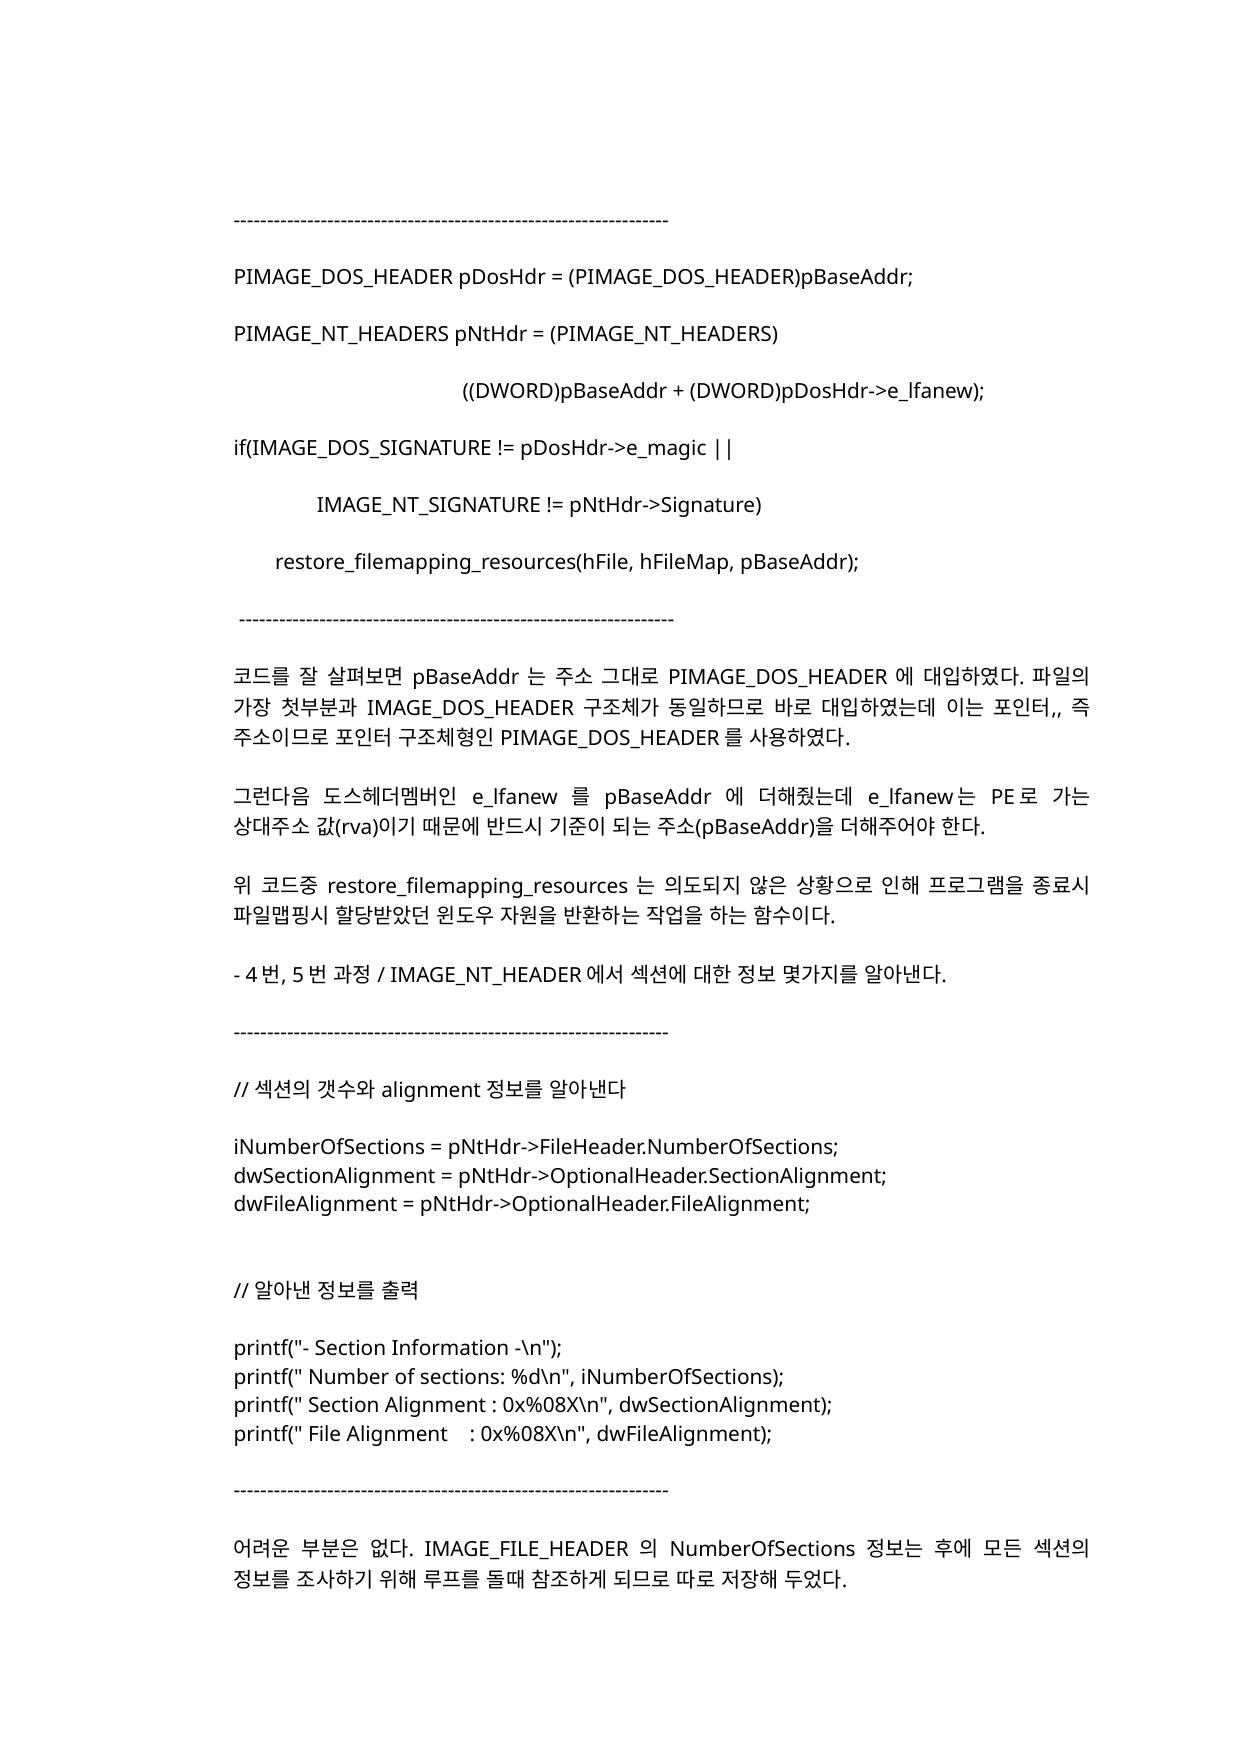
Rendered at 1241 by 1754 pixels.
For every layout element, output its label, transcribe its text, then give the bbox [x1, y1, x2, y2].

list // 알아낸 정보를 출력 [233, 1275, 1090, 1305]
list ----------------------------------------------------------------- [233, 1476, 1090, 1504]
list 코드를 잘 살펴보면 pBaseAddr 는 주소 그대로 PIMAGE_DOS_HEADER 에 대입하였다. 파일의 가장 첫부분과 IMAGE_DOS_HEADER 구조체가 동일하므로 바로 대입하였는데 이는 포인터,, 즉 주소이므로 포인터 구조체형인 PIMAGE_DOS_HEADER를 사용하였다. [233, 661, 1090, 752]
list printf(" File Alignment : 0x%08X\n", dwFileAlignment); [233, 1419, 1090, 1447]
list - 4번, 5번 과정 / IMAGE_NT_HEADER에서 섹션에 대한 정보 몇가지를 알아낸다. [233, 958, 1090, 988]
list ----------------------------------------------------------------- [233, 206, 1090, 234]
list ((DWORD)pBaseAddr + (DWORD)pDosHdr->e_lfanew); [233, 376, 1090, 405]
list ----------------------------------------------------------------- [233, 1017, 1090, 1045]
list iNumberOfSections = pNtHdr->FileHeader.NumberOfSections; [233, 1132, 1090, 1161]
list dwSectionAlignment = pNtHdr->OptionalHeader.SectionAlignment; [233, 1161, 1090, 1189]
list dwFileAlignment = pNtHdr->OptionalHeader.FileAlignment; [233, 1189, 1090, 1218]
list restore_filemapping_resources(hFile, hFileMap, pBaseAddr); [233, 547, 1090, 575]
list printf("- Section Information -\n"); [233, 1333, 1090, 1362]
list 어려운 부분은 없다. IMAGE_FILE_HEADER 의 NumberOfSections 정보는 후에 모든 섹션의 정보를 조사하기 위해 루프를 돌때 참조하게 되므로 따로 저장해 두었다. [233, 1532, 1090, 1593]
list ----------------------------------------------------------------- [233, 604, 1090, 632]
list // 섹션의 갯수와 alignment 정보를 알아낸다 [233, 1074, 1090, 1104]
list 위 코드중 restore_filemapping_resources 는 의도되지 않은 상황으로 인해 프로그램을 종료시 파일맵핑시 할당받았던 윈도우 자원을 반환하는 작업을 하는 함수이다. [233, 869, 1090, 930]
list printf(" Section Alignment : 0x%08X\n", dwSectionAlignment); [233, 1390, 1090, 1419]
list 그런다음 도스헤더멤버인 e_lfanew 를 pBaseAddr 에 더해줬는데 e_lfanew는 PE로 가는 상대주소 값(rva)이기 때문에 반드시 기준이 되는 주소(pBaseAddr)을 더해주어야 한다. [233, 780, 1090, 841]
list PIMAGE_DOS_HEADER pDosHdr = (PIMAGE_DOS_HEADER)pBaseAddr; [233, 262, 1090, 291]
list PIMAGE_NT_HEADERS pNtHdr = (PIMAGE_NT_HEADERS) [233, 319, 1090, 348]
list if(IMAGE_DOS_SIGNATURE != pDosHdr->e_magic || [233, 433, 1090, 462]
list printf(" Number of sections: %d\n", iNumberOfSections); [233, 1362, 1090, 1390]
list IMAGE_NT_SIGNATURE != pNtHdr->Signature) [233, 490, 1090, 518]
